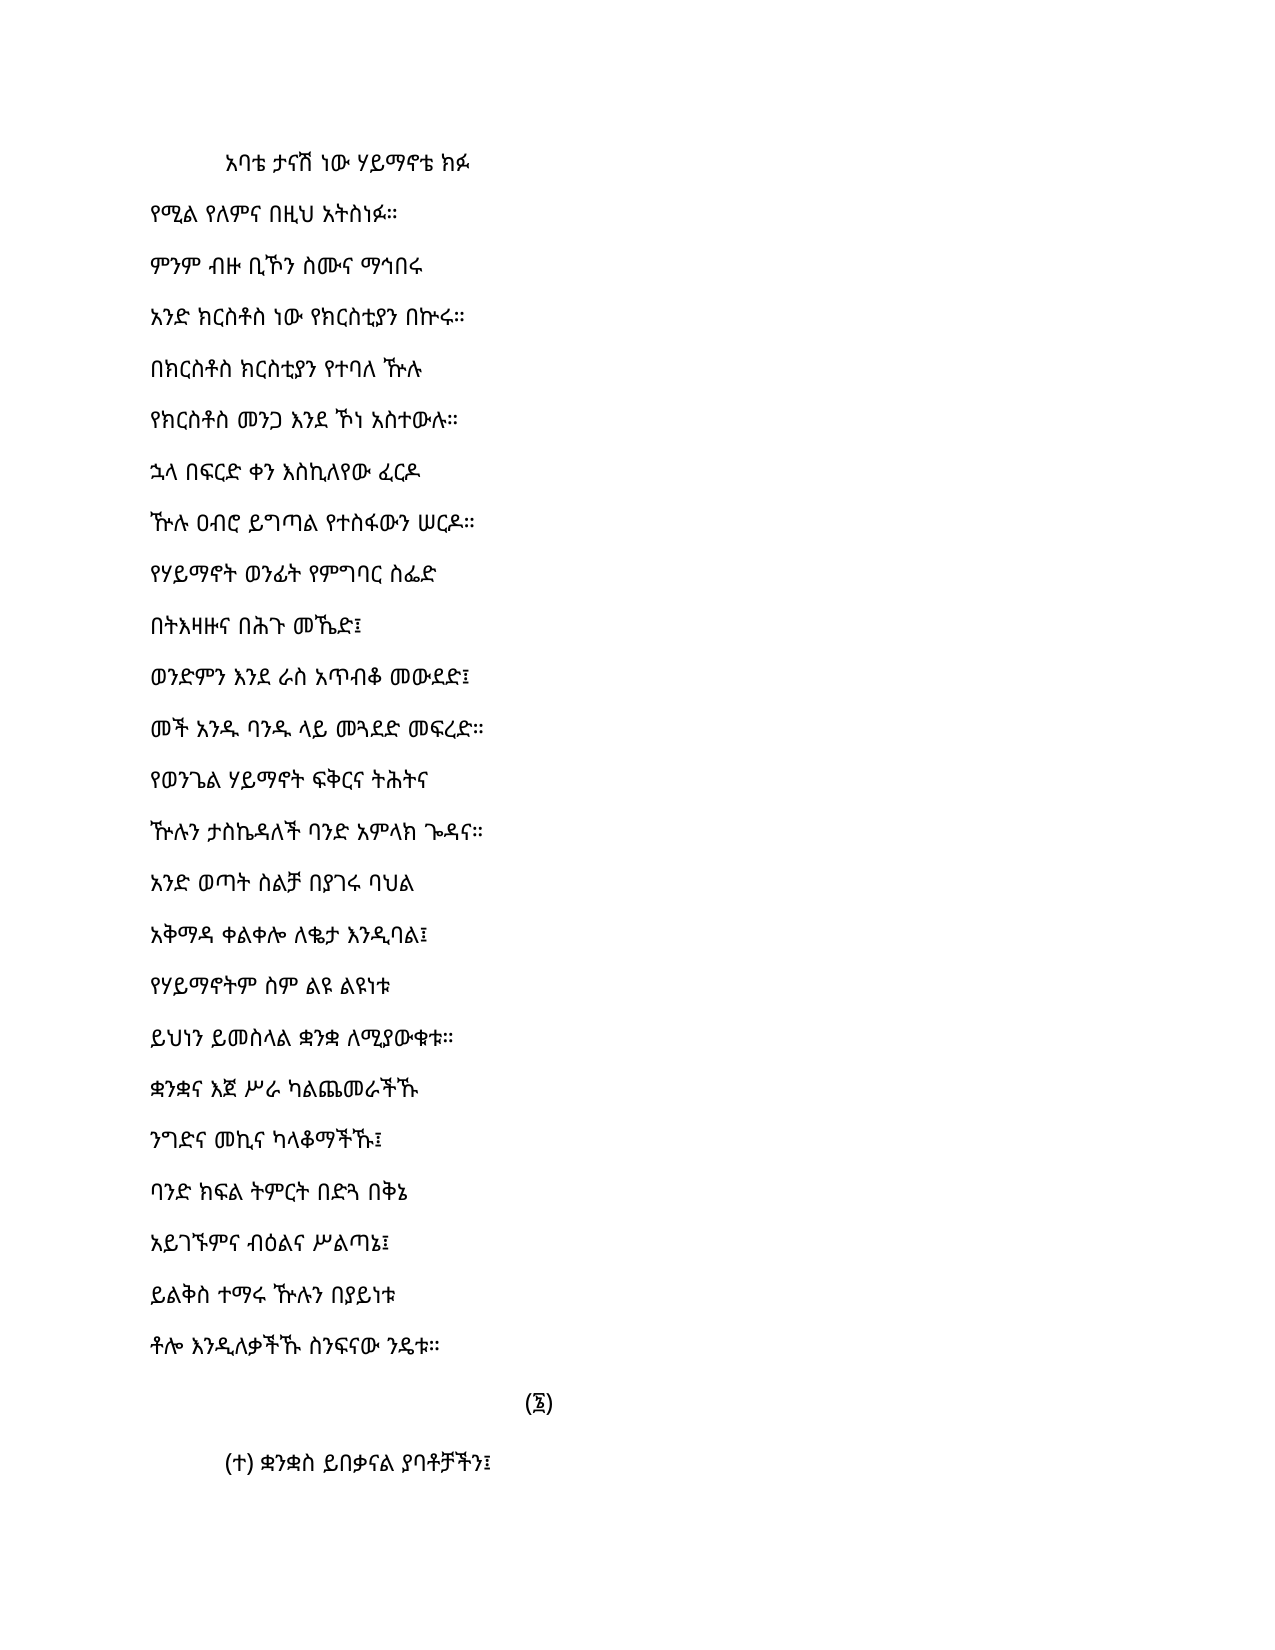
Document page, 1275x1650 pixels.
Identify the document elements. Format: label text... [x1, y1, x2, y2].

text የሚል የለምና በዚህ አትስነፉ። [150, 201, 1125, 228]
text ቶሎ እንዲለቃችኹ ስንፍናው ንዴቱ። [150, 1333, 1125, 1360]
text ወንድምን እንደ ራስ አጥብቆ መውደድ፤ [150, 664, 1125, 691]
text የወንጌል ሃይማኖት ፍቅርና ትሕትና [150, 767, 1125, 794]
text የሃይማኖት ወንፊት የምግባር ስፌድ [150, 562, 1125, 588]
text ዅሉን ታስኬዳለች ባንድ አምላክ ጐዳና። [150, 819, 1125, 846]
text ይልቅስ ተማሩ ዅሉን በያይነቱ [150, 1282, 1125, 1309]
text ንግድና መኪና ካላቆማችኹ፤ [150, 1128, 1125, 1154]
text ኋላ በፍርድ ቀን እስኪለየው ፈርዶ [150, 459, 1125, 485]
text መች አንዱ ባንዱ ላይ መጓደድ መፍረድ። [150, 716, 1125, 743]
text ዅሉ ዐብሮ ይግጣል የተስፋውን ሠርዶ። [150, 510, 1125, 537]
text ምንም ብዙ ቢኾን ስሙና ማኅበሩ [150, 253, 1125, 279]
text አባቴ ታናሽ ነው ሃይማኖቴ ክፉ [150, 150, 1125, 177]
text በትእዛዙና በሕጉ መኼድ፤ [150, 613, 1125, 640]
text (ተ) ቋንቋስ ይበቃናል ያባቶቻችን፤ [150, 1445, 1125, 1479]
text ባንድ ክፍል ትምርት በድጓ በቅኔ [150, 1179, 1125, 1206]
text ቋንቋና እጀ ሥራ ካልጨመራችኹ [150, 1076, 1125, 1103]
text በክርስቶስ ክርስቲያን የተባለ ዅሉ [150, 356, 1125, 382]
text የክርስቶስ መንጋ እንደ ኾነ አስተውሉ። [150, 407, 1125, 434]
text አቅማዳ ቀልቀሎ ለቈታ እንዲባል፤ [150, 922, 1125, 948]
text አንድ ወጣት ስልቻ በያገሩ ባህል [150, 870, 1125, 897]
text አይገኙምና ብዕልና ሥልጣኔ፤ [150, 1231, 1125, 1257]
text አንድ ክርስቶስ ነው የክርስቲያን በኵሩ። [150, 304, 1125, 331]
text (፮) [150, 1385, 1125, 1419]
text ይህነን ይመስላል ቋንቋ ለሚያውቁቱ። [150, 1025, 1125, 1051]
text የሃይማኖትም ስም ልዩ ልዩነቱ [150, 973, 1125, 1000]
